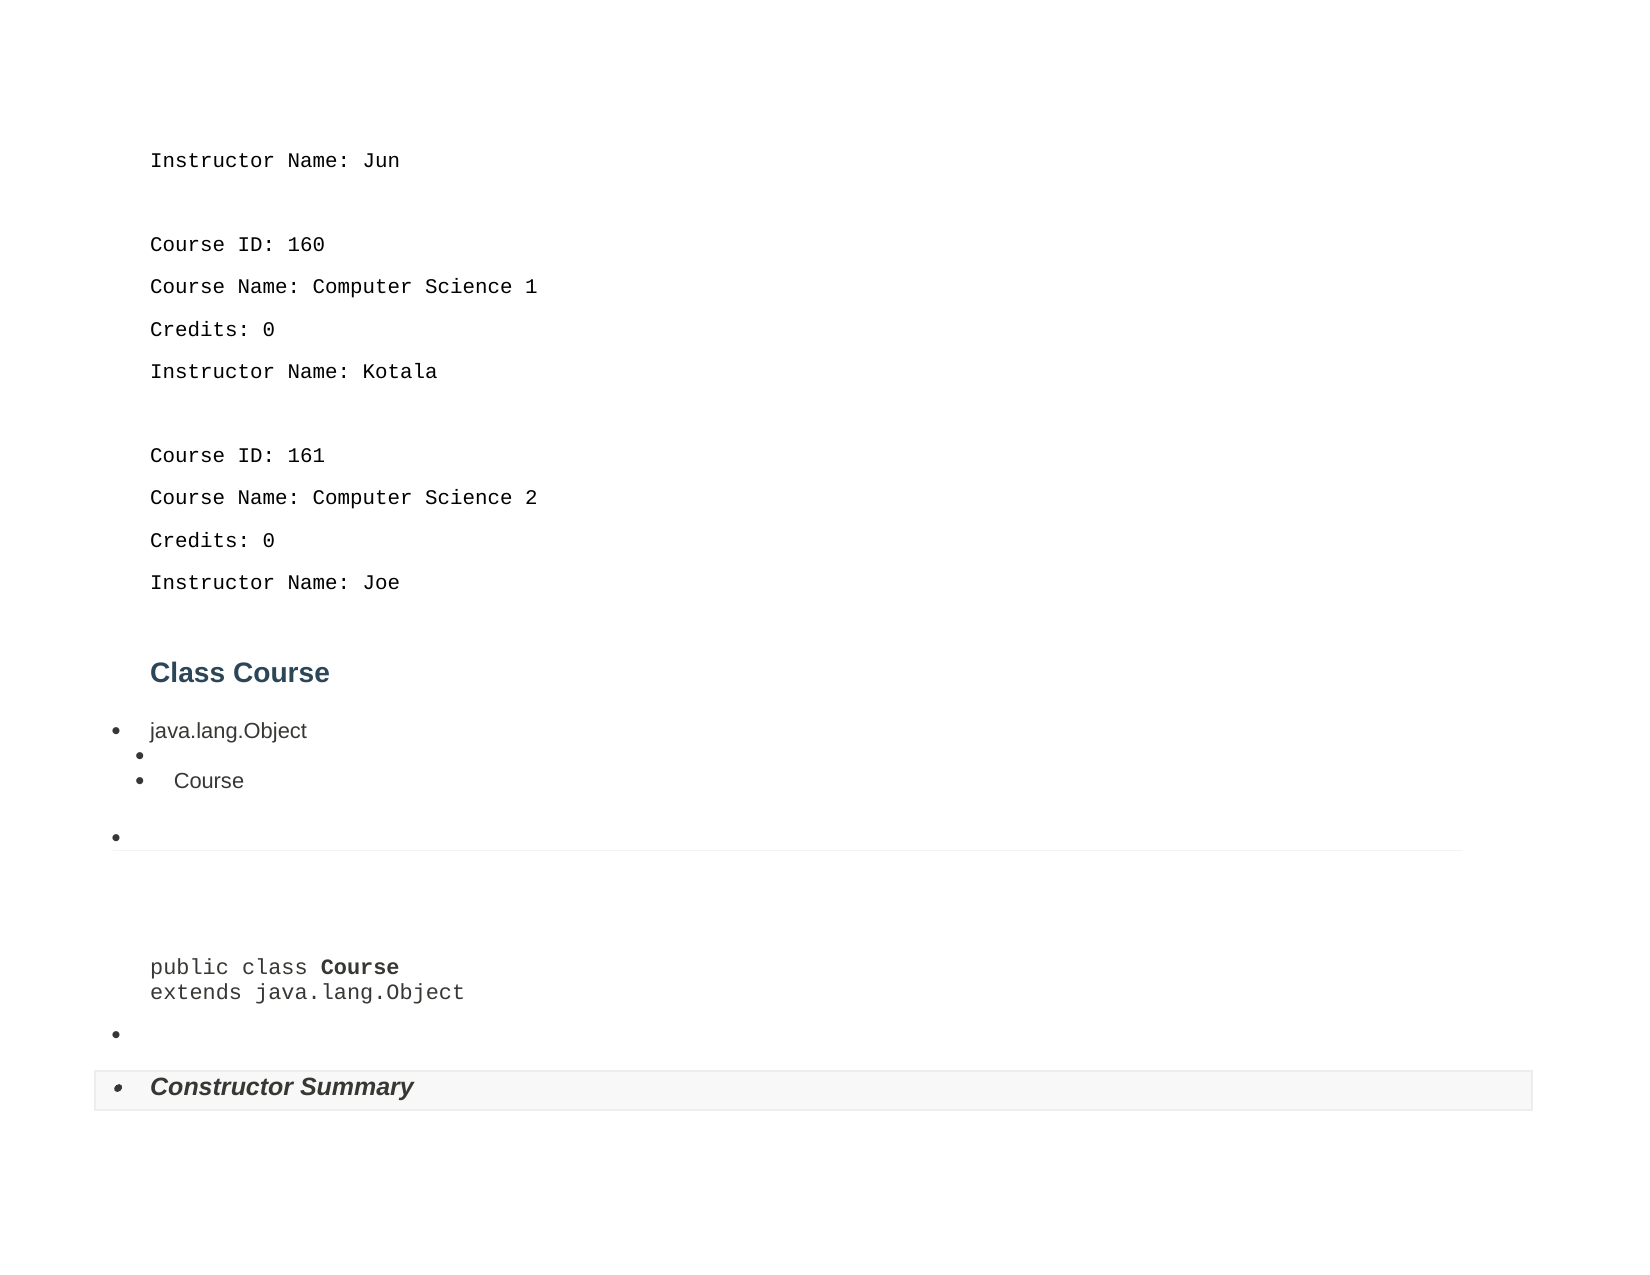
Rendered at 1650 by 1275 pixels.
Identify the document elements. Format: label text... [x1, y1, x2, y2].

text extends java.lang.Object [150, 981, 1500, 1006]
text Course Name: Computer Science 2 [150, 487, 1500, 511]
list java.lang.Object [112, 718, 1500, 743]
text Instructor Name: Joe [150, 572, 1500, 596]
text Course ID: 161 [150, 445, 1500, 469]
text Instructor Name: Jun [150, 150, 1500, 174]
text Instructor Name: Kotala [150, 361, 1500, 384]
text Course Name: Computer Science 1 [150, 277, 1500, 300]
text Credits: 0 [150, 530, 1500, 553]
text Credits: 0 [150, 319, 1500, 342]
text public class Course [150, 956, 1500, 981]
text Course ID: 160 [150, 234, 1500, 258]
list Course [136, 768, 1500, 793]
list Constructor Summary [96, 1072, 1531, 1109]
text Class Course [150, 656, 1500, 689]
